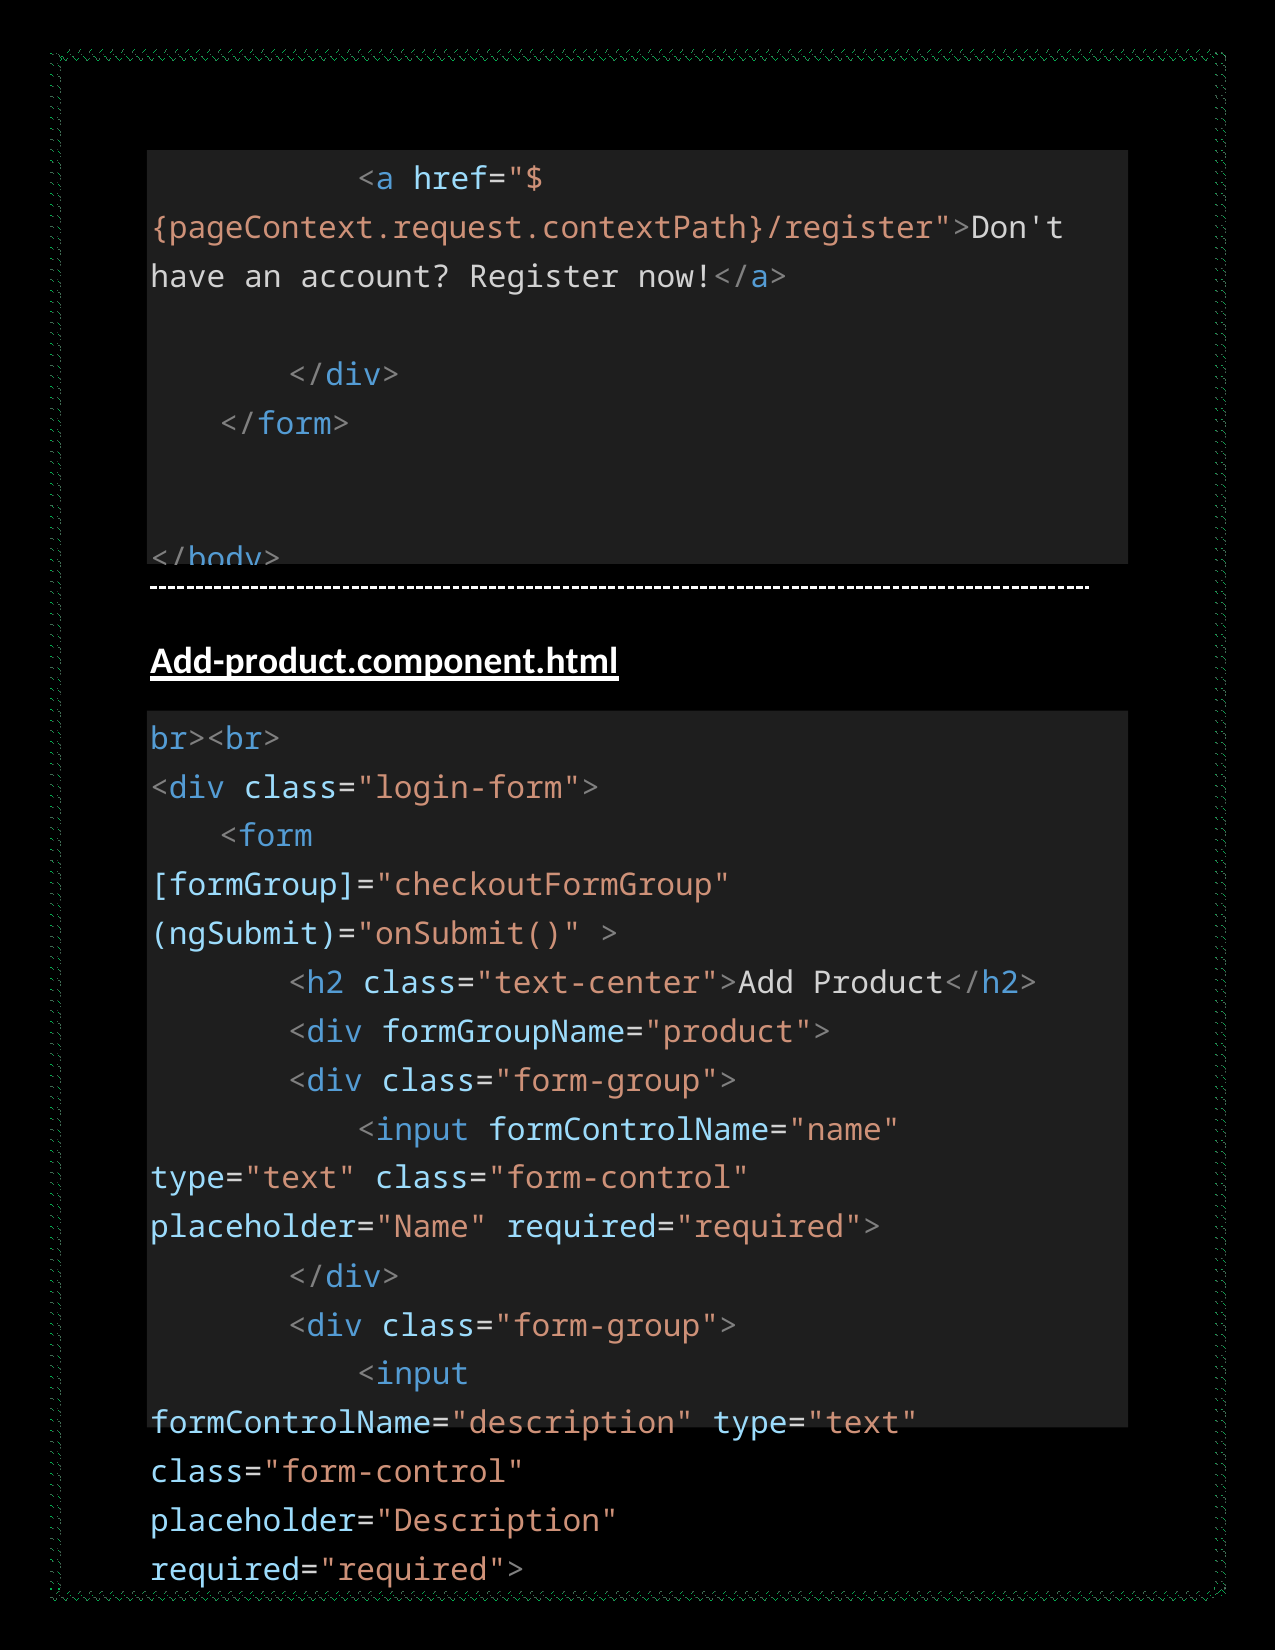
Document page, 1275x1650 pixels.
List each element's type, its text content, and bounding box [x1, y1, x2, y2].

text <div class="form-group"> [288, 1303, 1139, 1345]
text <input formControlName="description" type="text" class="form-control" placeholder="Description" required="required"> [150, 1351, 992, 1590]
subtitle Add-product.component.html [150, 637, 1139, 683]
text br><br> [150, 716, 1139, 759]
text <form [formGroup]="checkoutFormGroup" (ngSubmit)="onSubmit()" > [150, 813, 854, 954]
text <input formControlName="name" type="text" class="form-control" placeholder="Name" required="required"> [150, 1107, 1062, 1247]
picture [50, 49, 1226, 1601]
text <h2 class="text-center">Add Product</h2> [288, 960, 1139, 1003]
text <div class="form-group"> [288, 1058, 1139, 1101]
text <div class="login-form"> [150, 765, 1139, 807]
text <div formGroupName="product"> [288, 1009, 1139, 1052]
text </div> [288, 1254, 1139, 1297]
